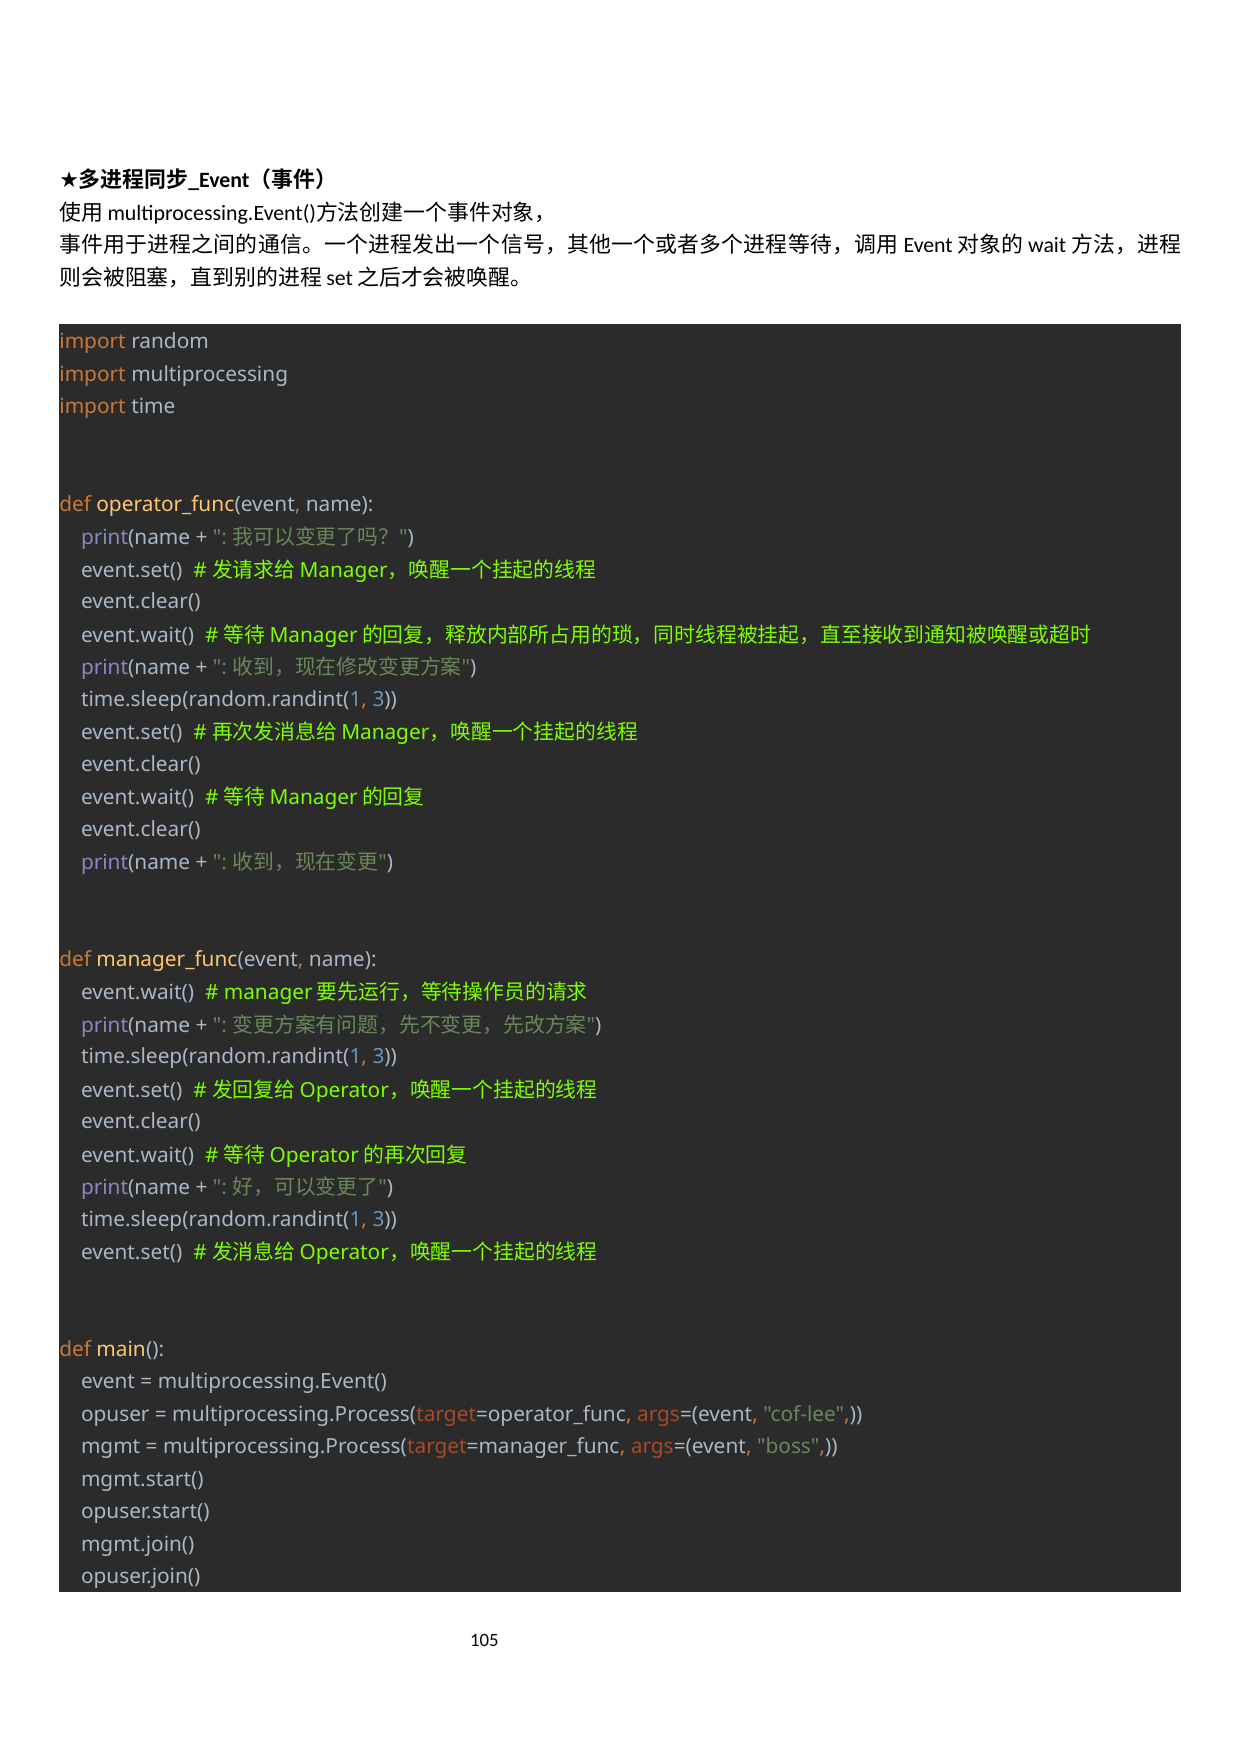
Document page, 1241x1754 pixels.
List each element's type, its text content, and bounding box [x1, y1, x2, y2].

text 使用multiprocessing.Event()方法创建一个事件对象， [59, 194, 1181, 227]
text ★多进程同步_Event（事件） [59, 162, 1181, 194]
text 事件用于进程之间的通信。一个进程发出一个信号，其他一个或者多个进程等待，调用Event对象的wait方法，进程则会被阻塞，直到别的进程set之后才会被唤醒。 [59, 227, 1181, 292]
text import random import multiprocessing import time def operator_func(event, name): print(name + ": 我可以变更了吗？") event.set() # 发请求给Manager，唤醒一个挂起的线程 event.clear() event.wait() # 等待Manager的回复，释放内部所占用的琐，同时线程被挂起，直至接收到通知被唤醒或超时 print(name + ": 收到，现在修改变更方案") time.sleep(random.randint(1, 3)) event.set() # 再次发消息给Manager，唤醒一个挂起的线程 event.clear() event.wait() # 等待Manager的回复 event.clear() print(name + ": 收到，现在变更") def manager_func(event, name): event.wait() # manager要先运行，等待操作员的请求 print(name + ": 变更方案有问题，先不变更，先改方案") time.sleep(random.randint(1, 3)) event.set() # 发回复给Operator，唤醒一个挂起的线程 event.clear() event.wait() # 等待Operator的再次回复 print(name + ": 好，可以变更了") time.sleep(random.randint(1, 3)) event.set() # 发消息给Operator，唤醒一个挂起的线程 def main(): event = multiprocessing.Event() opuser = multiprocessing.Process(target=operator_func, args=(event, "cof-lee",)) mgmt = multiprocessing.Process(target=manager_func, args=(event, "boss",)) mgmt.start() opuser.start() mgmt.join() opuser.join() [59, 324, 1181, 1592]
